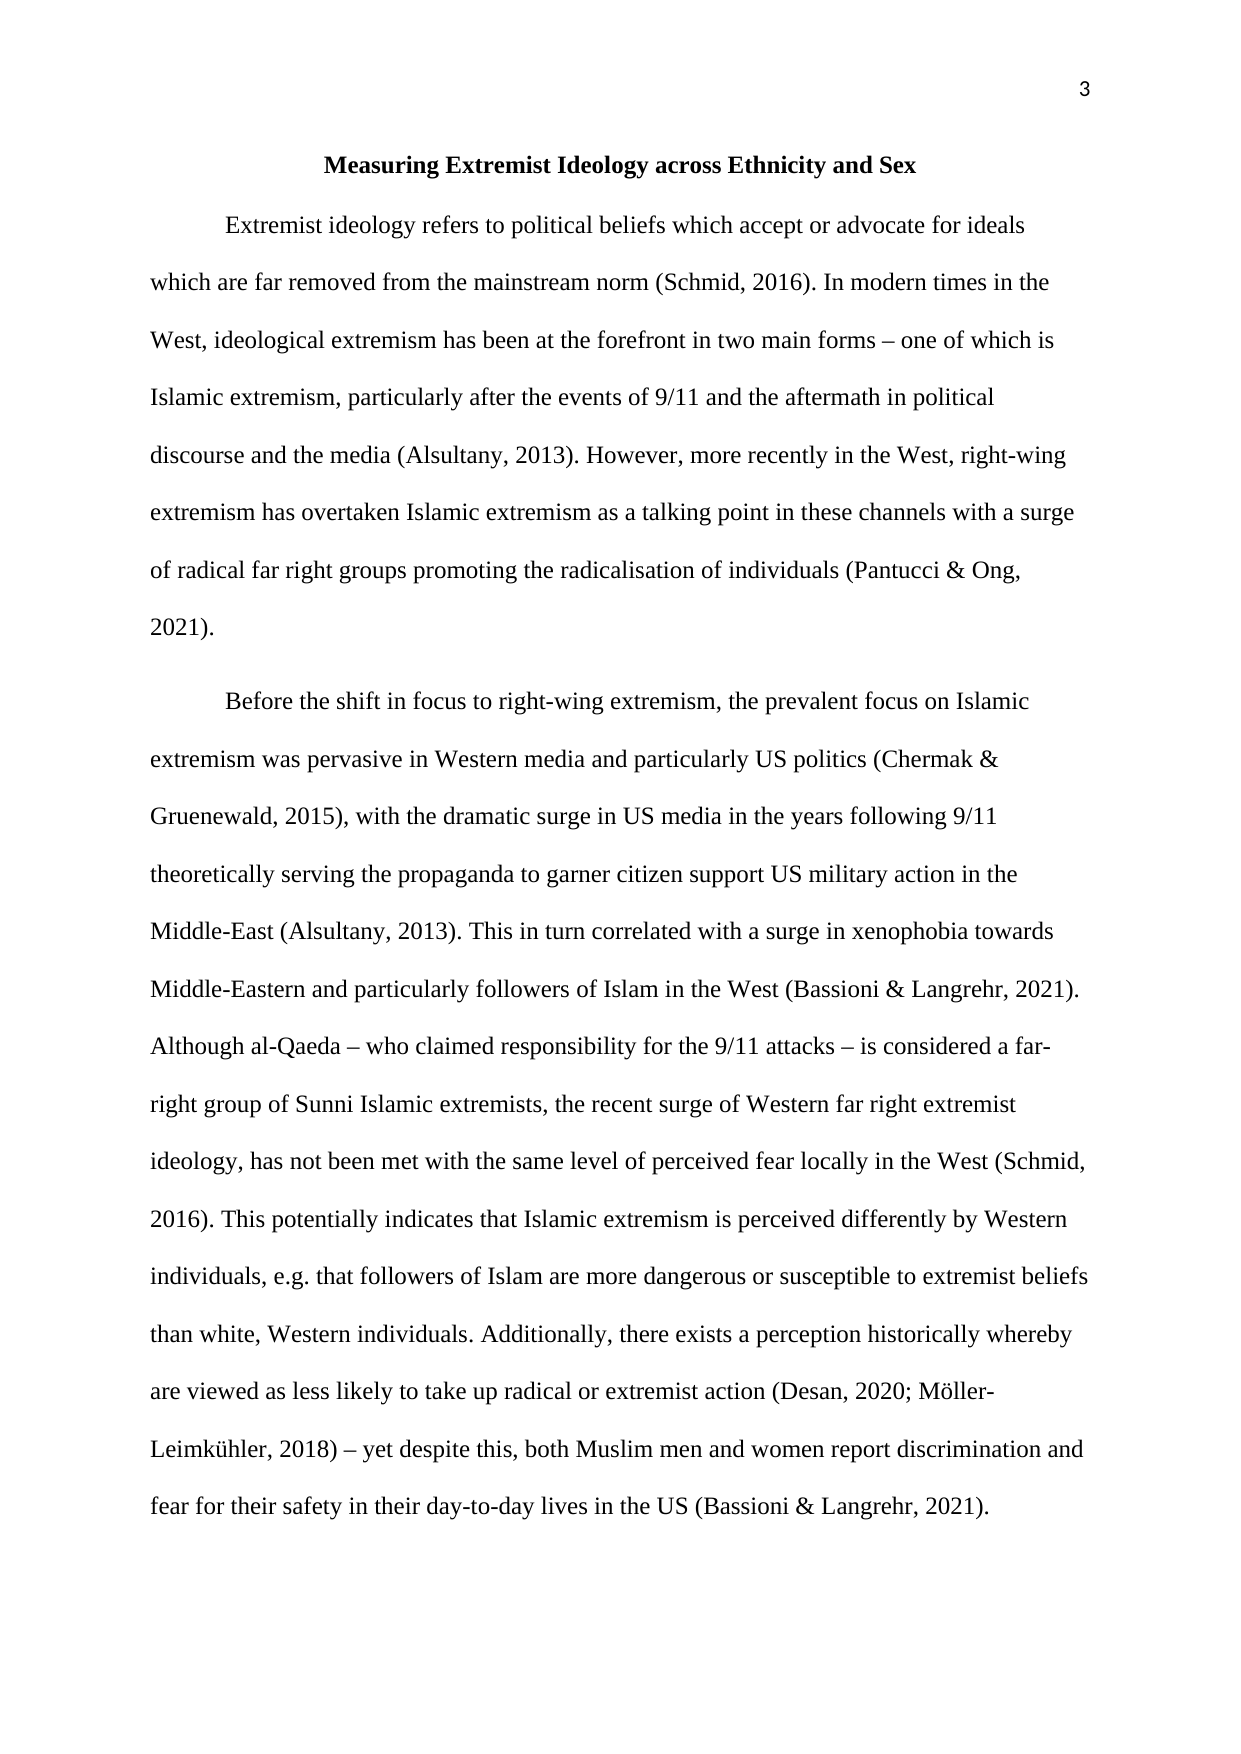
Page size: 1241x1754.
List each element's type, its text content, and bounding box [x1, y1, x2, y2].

text Measuring Extremist Ideology across Ethnicity and Sex [150, 150, 1090, 179]
text Extremist ideology refers to political beliefs which accept or advocate for ideals which are far removed from the mainstream norm (Schmid, 2016). In modern times in the West, ideological extremism has been at the forefront in two main forms – one of which is Islamic extremism, particularly after the events of 9/11 and the aftermath in political discourse and the media (Alsultany, 2013). However, more recently in the West, right-wing extremism has overtaken Islamic extremism as a talking point in these channels with a surge of radical far right groups promoting the radicalisation of individuals (Pantucci & Ong, 2021). [150, 210, 1090, 641]
text Before the shift in focus to right-wing extremism, the prevalent focus on Islamic extremism was pervasive in Western media and particularly US politics (Chermak & Gruenewald, 2015), with the dramatic surge in US media in the years following 9/11 theoretically serving the propaganda to garner citizen support US military action in the Middle-East (Alsultany, 2013). This in turn correlated with a surge in xenophobia towards Middle-Eastern and particularly followers of Islam in the West (Bassioni & Langrehr, 2021). Although al-Qaeda – who claimed responsibility for the 9/11 attacks – is considered a far-right group of Sunni Islamic extremists, the recent surge of Western far right extremist ideology, has not been met with the same level of perceived fear locally in the West (Schmid, 2016). This potentially indicates that Islamic extremism is perceived differently by Western individuals, e.g. that followers of Islam are more dangerous or susceptible to extremist beliefs than white, Western individuals. Additionally, there exists a perception historically whereby are viewed as less likely to take up radical or extremist action (Desan, 2020; Möller-Leimkühler, 2018) – yet despite this, both Muslim men and women report discrimination and fear for their safety in their day-to-day lives in the US (Bassioni & Langrehr, 2021). [150, 686, 1090, 1520]
